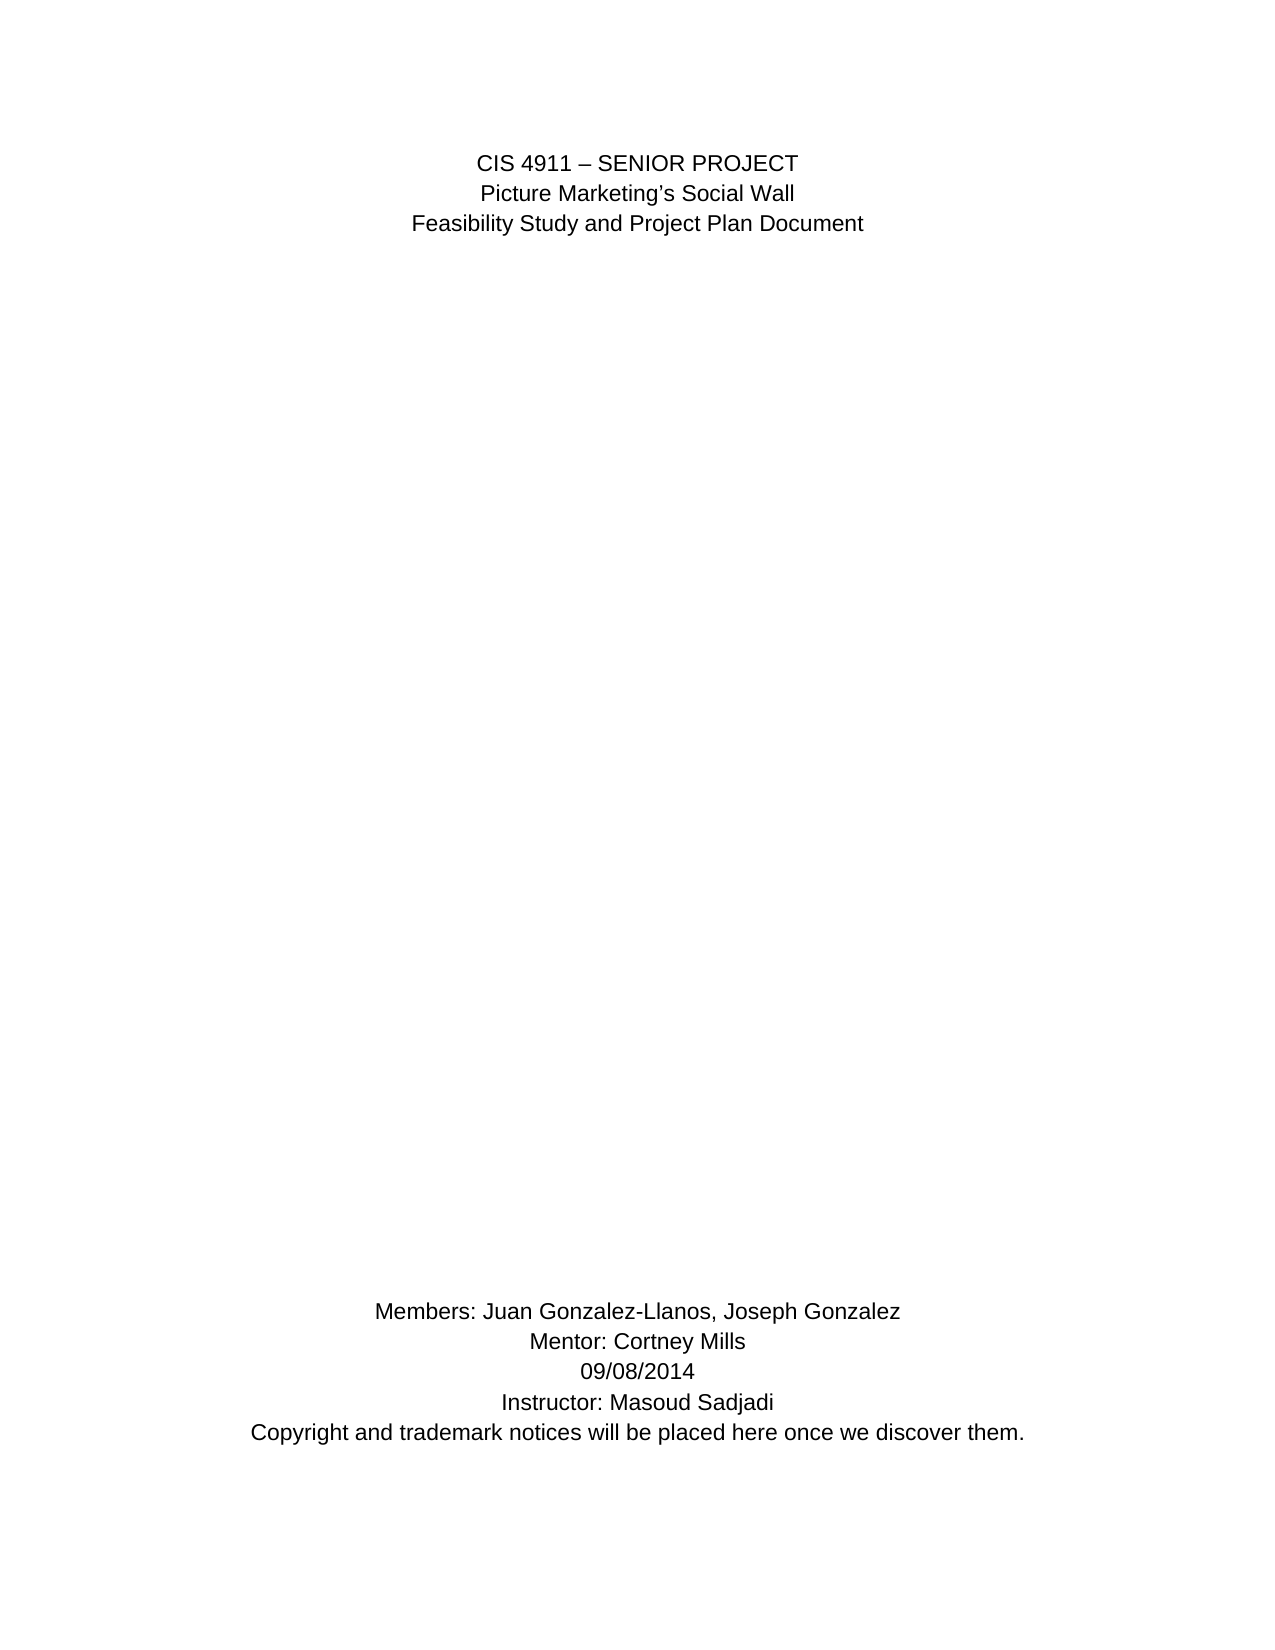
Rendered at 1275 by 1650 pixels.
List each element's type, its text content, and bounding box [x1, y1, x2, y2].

text Members: Juan Gonzalez-Llanos, Joseph Gonzalez [150, 1298, 1125, 1324]
text Feasibility Study and Project Plan Document [150, 210, 1125, 237]
text Mentor: Cortney Mills [150, 1328, 1125, 1354]
text Picture Marketing’s Social Wall [150, 180, 1125, 207]
text Instructor: Masoud Sadjadi [150, 1388, 1125, 1415]
text CIS 4911 – SENIOR PROJECT [150, 150, 1125, 176]
text Copyright and trademark notices will be placed here once we discover them. [150, 1419, 1125, 1445]
text 09/08/2014 [150, 1358, 1125, 1385]
